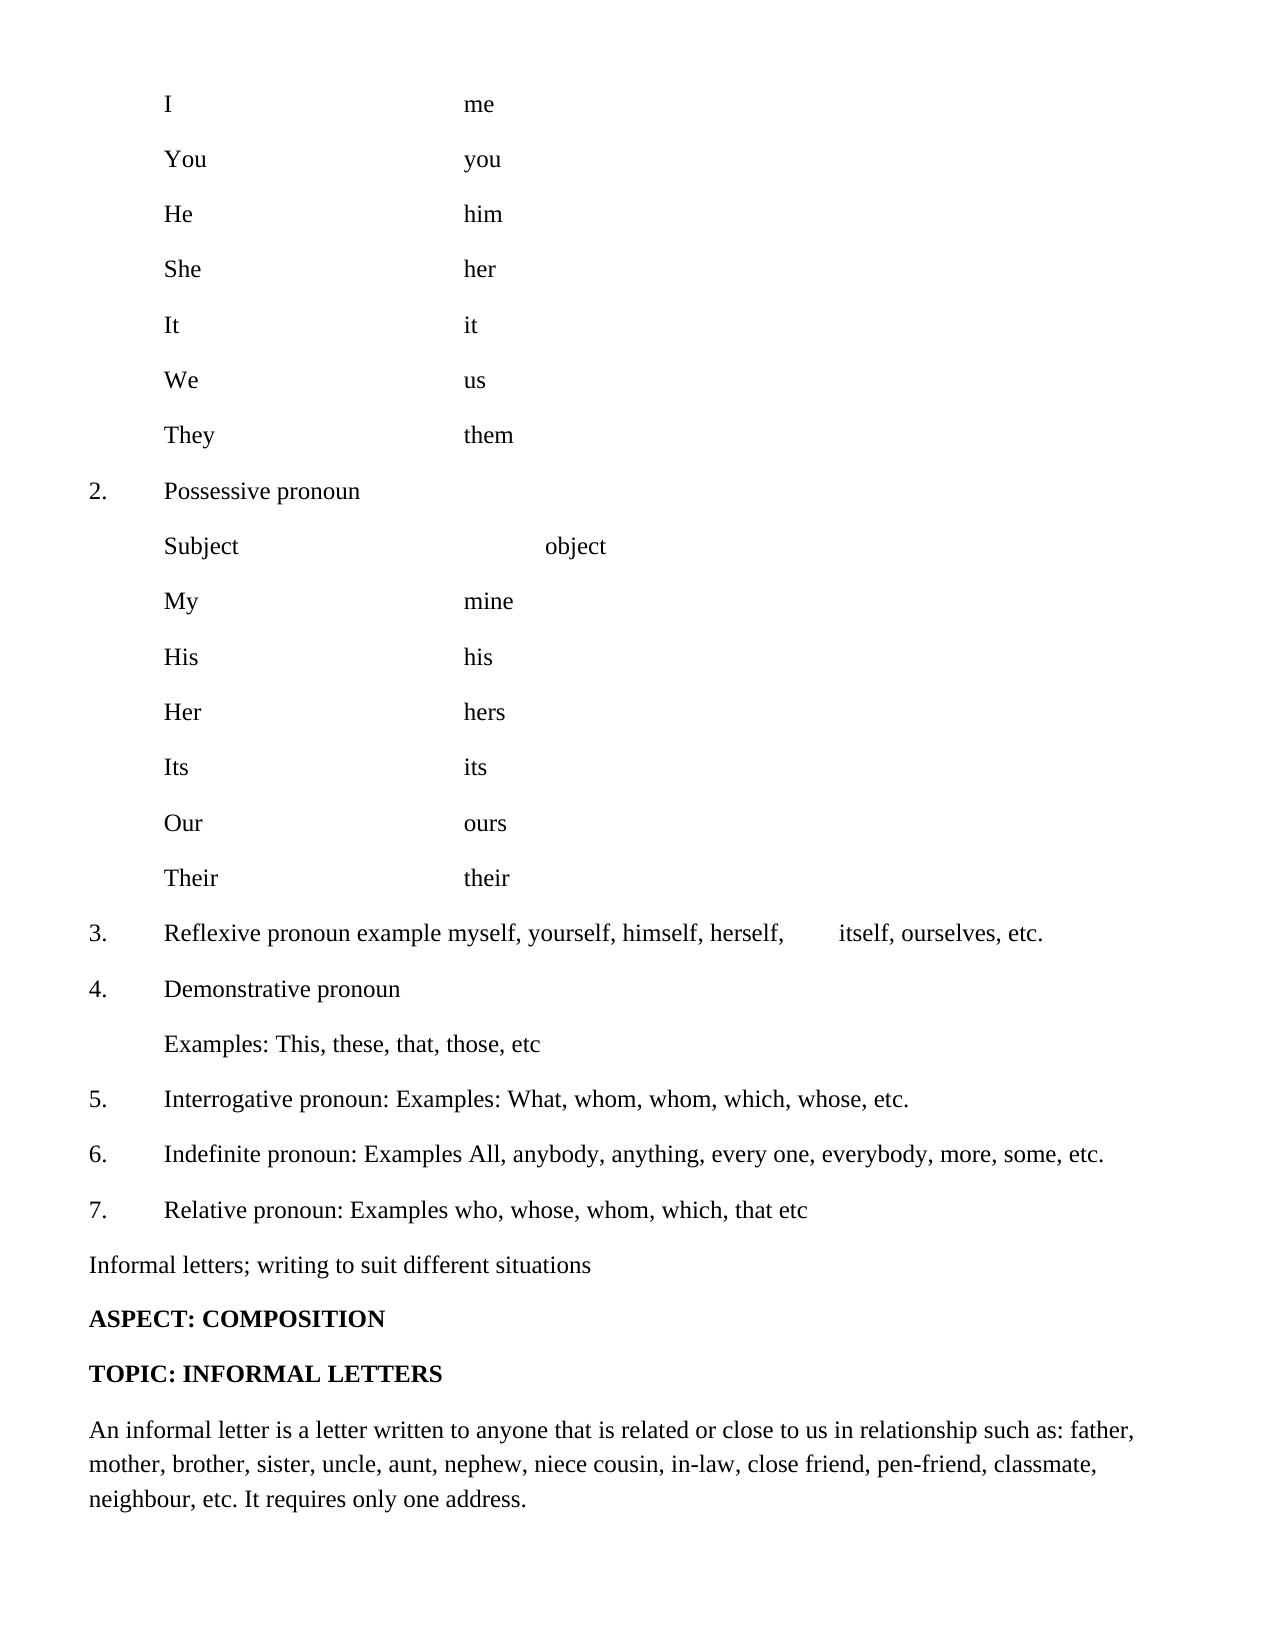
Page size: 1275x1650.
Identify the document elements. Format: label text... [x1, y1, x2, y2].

text It it [89, 310, 1186, 339]
text 2. Possessive pronoun [89, 476, 1186, 504]
text My mine [89, 586, 1186, 615]
text His his [89, 642, 1186, 671]
text They them [89, 421, 1186, 449]
text I me [89, 89, 1186, 117]
text Our ours [89, 808, 1186, 836]
text We us [89, 365, 1186, 394]
text Informal letters; writing to suit different situations [89, 1250, 1186, 1279]
text He him [89, 199, 1186, 228]
text 5. Interrogative pronoun: Examples: What, whom, whom, which, whose, etc. [89, 1084, 1186, 1113]
text Its its [89, 752, 1186, 781]
text An informal letter is a letter written to anyone that is related or close to us in relationship such as: father, mother, brother, sister, uncle, aunt, nephew, niece cousin, in-law, close friend, pen-friend, classmate, neighbour, etc. It requires only one address. [89, 1415, 1186, 1512]
text She her [89, 254, 1186, 283]
text Examples: This, these, that, those, etc [89, 1029, 1186, 1058]
text 6. Indefinite pronoun: Examples All, anybody, anything, every one, everybody, more, some, etc. [89, 1139, 1186, 1168]
text ASPECT: COMPOSITION [89, 1304, 1186, 1333]
text 3. Reflexive pronoun example myself, yourself, himself, herself, itself, ourselves, etc. [89, 918, 1186, 947]
text Her hers [89, 697, 1186, 726]
text 4. Demonstrative pronoun [89, 974, 1186, 1002]
text You you [89, 144, 1186, 173]
text Their their [89, 863, 1186, 892]
text Subject object [89, 531, 1186, 560]
text 7. Relative pronoun: Examples who, whose, whom, which, that etc [89, 1195, 1186, 1224]
text TOPIC: INFORMAL LETTERS [89, 1359, 1186, 1388]
